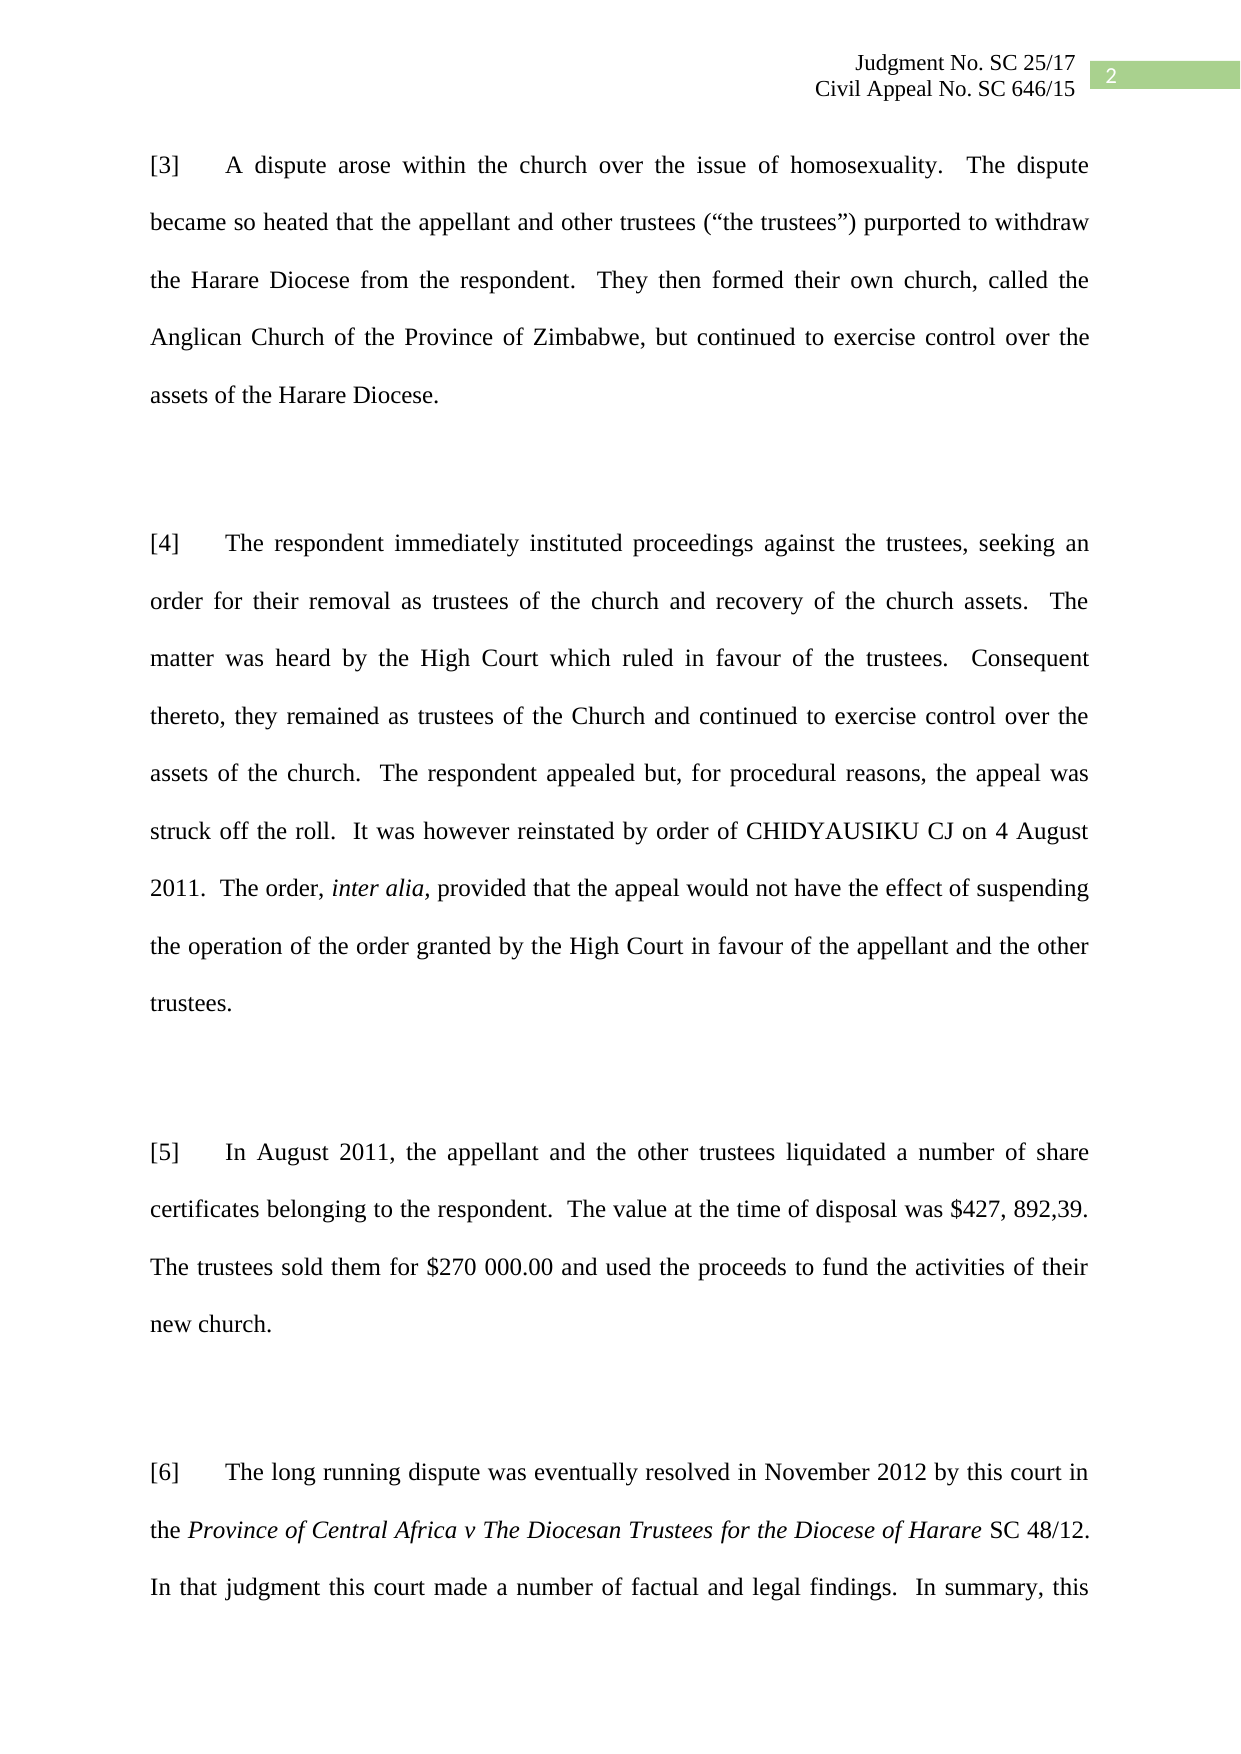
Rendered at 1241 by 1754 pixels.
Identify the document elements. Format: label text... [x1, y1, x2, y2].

text [3] A dispute arose within the church over the issue of homosexuality. The dispute became so heated that the appellant and other trustees (“the trustees”) purported to withdraw the Harare Diocese from the respondent. They then formed their own church, called the Anglican Church of the Province of Zimbabwe, but continued to exercise control over the assets of the Harare Diocese. [150, 150, 1090, 409]
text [150, 1457, 1090, 1601]
text [5] In August 2011, the appellant and the other trustees liquidated a number of share certificates belonging to the respondent. The value at the time of disposal was $427, 892,39. The trustees sold them for $270 000.00 and used the proceeds to fund the activities of their new church. [150, 1137, 1090, 1338]
text [4] The respondent immediately instituted proceedings against the trustees, seeking an order for their removal as trustees of the church and recovery of the church assets. The matter was heard by the High Court which ruled in favour of the trustees. Consequent thereto, they remained as trustees of the Church and continued to exercise control over the assets of the church. The respondent appealed but, for procedural reasons, the appeal was struck off the roll. It was however reinstated by order of CHIDYAUSIKU CJ on 4 August 2011. The order, inter alia, provided that the appeal would not have the effect of suspending the operation of the order granted by the High Court in favour of the appellant and the other trustees. [150, 528, 1090, 1017]
